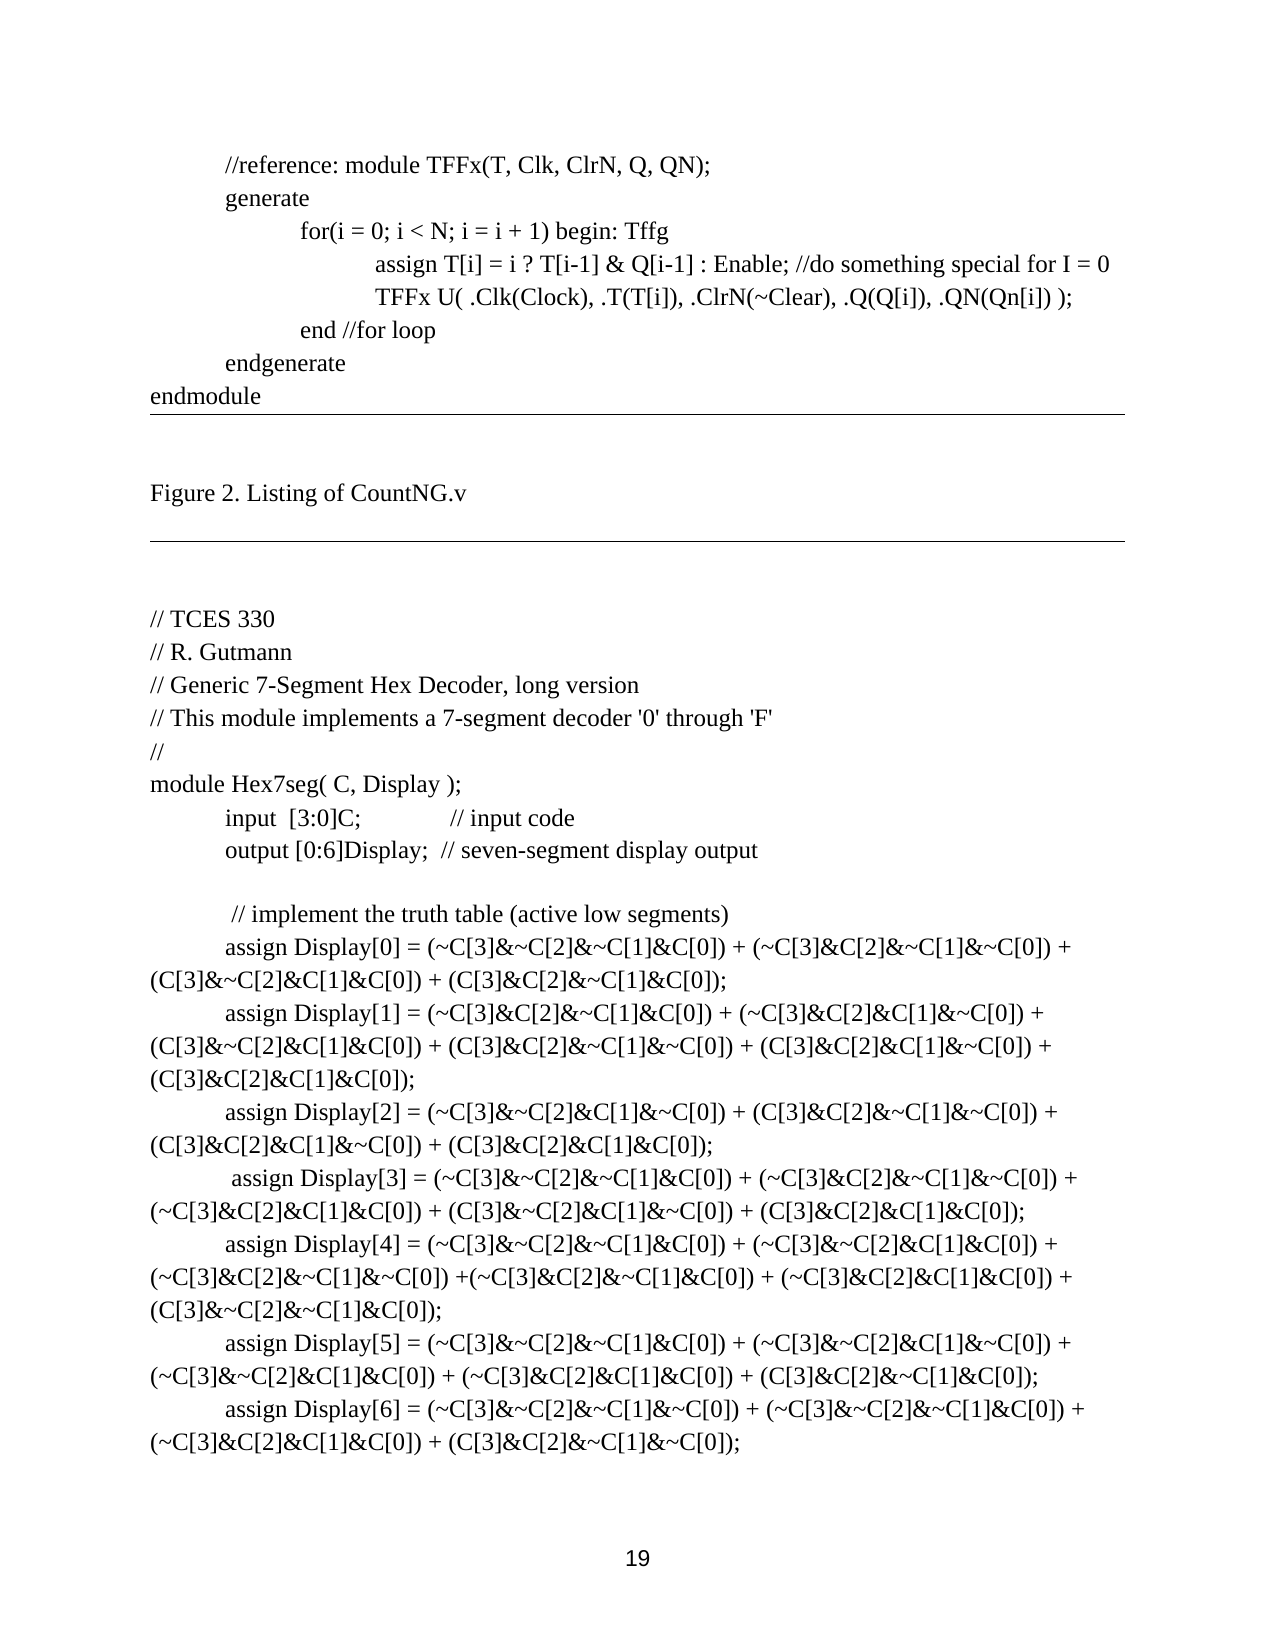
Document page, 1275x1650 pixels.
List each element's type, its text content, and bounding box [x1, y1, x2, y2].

text input [3:0]C; // input code [150, 803, 1125, 831]
text endgenerate [150, 348, 1125, 377]
text // [150, 737, 1125, 765]
text // implement the truth table (active low segments) [150, 899, 1125, 928]
text module Hex7seg( C, Display ); [150, 769, 1125, 798]
text Figure 2. Listing of CountNG.v [150, 478, 1125, 506]
text //reference: module TFFx(T, Clk, ClrN, Q, QN); [150, 150, 1125, 179]
text assign Display[2] = (~C[3]&~C[2]&C[1]&~C[0]) + (C[3]&C[2]&~C[1]&~C[0]) + (C[3]&C[2]&C[1]&~C[0]) + (C[3]&C[2]&C[1]&C[0]); [150, 1097, 1125, 1159]
text // R. Gutmann [150, 637, 1125, 666]
text end //for loop [150, 315, 1125, 344]
text // Generic 7-Segment Hex Decoder, long version [150, 671, 1125, 699]
text // TCES 330 [150, 604, 1125, 633]
text for(i = 0; i < N; i = i + 1) begin: Tffg [150, 216, 1125, 245]
text assign Display[4] = (~C[3]&~C[2]&~C[1]&C[0]) + (~C[3]&~C[2]&C[1]&C[0]) + (~C[3]&C[2]&~C[1]&~C[0]) +(~C[3]&C[2]&~C[1]&C[0]) + (~C[3]&C[2]&C[1]&C[0]) + (C[3]&~C[2]&~C[1]&C[0]); [150, 1229, 1125, 1324]
text // This module implements a 7-segment decoder '0' through 'F' [150, 703, 1125, 732]
text output [0:6]Display; // seven-segment display output [150, 836, 1125, 864]
text assign Display[3] = (~C[3]&~C[2]&~C[1]&C[0]) + (~C[3]&C[2]&~C[1]&~C[0]) + (~C[3]&C[2]&C[1]&C[0]) + (C[3]&~C[2]&C[1]&~C[0]) + (C[3]&C[2]&C[1]&C[0]); [150, 1163, 1125, 1225]
text endmodule [150, 381, 1125, 410]
text assign Display[1] = (~C[3]&C[2]&~C[1]&C[0]) + (~C[3]&C[2]&C[1]&~C[0]) + (C[3]&~C[2]&C[1]&C[0]) + (C[3]&C[2]&~C[1]&~C[0]) + (C[3]&C[2]&C[1]&~C[0]) + (C[3]&C[2]&C[1]&C[0]); [150, 998, 1125, 1093]
text assign Display[6] = (~C[3]&~C[2]&~C[1]&~C[0]) + (~C[3]&~C[2]&~C[1]&C[0]) + (~C[3]&C[2]&C[1]&C[0]) + (C[3]&C[2]&~C[1]&~C[0]); [150, 1394, 1125, 1456]
text assign Display[5] = (~C[3]&~C[2]&~C[1]&C[0]) + (~C[3]&~C[2]&C[1]&~C[0]) + (~C[3]&~C[2]&C[1]&C[0]) + (~C[3]&C[2]&C[1]&C[0]) + (C[3]&C[2]&~C[1]&C[0]); [150, 1328, 1125, 1390]
text generate [150, 183, 1125, 212]
text assign T[i] = i ? T[i-1] & Q[i-1] : Enable; //do something special for I = 0 [150, 249, 1125, 278]
text TFFx U( .Clk(Clock), .T(T[i]), .ClrN(~Clear), .Q(Q[i]), .QN(Qn[i]) ); [150, 282, 1125, 311]
text assign Display[0] = (~C[3]&~C[2]&~C[1]&C[0]) + (~C[3]&C[2]&~C[1]&~C[0]) + (C[3]&~C[2]&C[1]&C[0]) + (C[3]&C[2]&~C[1]&C[0]); [150, 932, 1125, 994]
